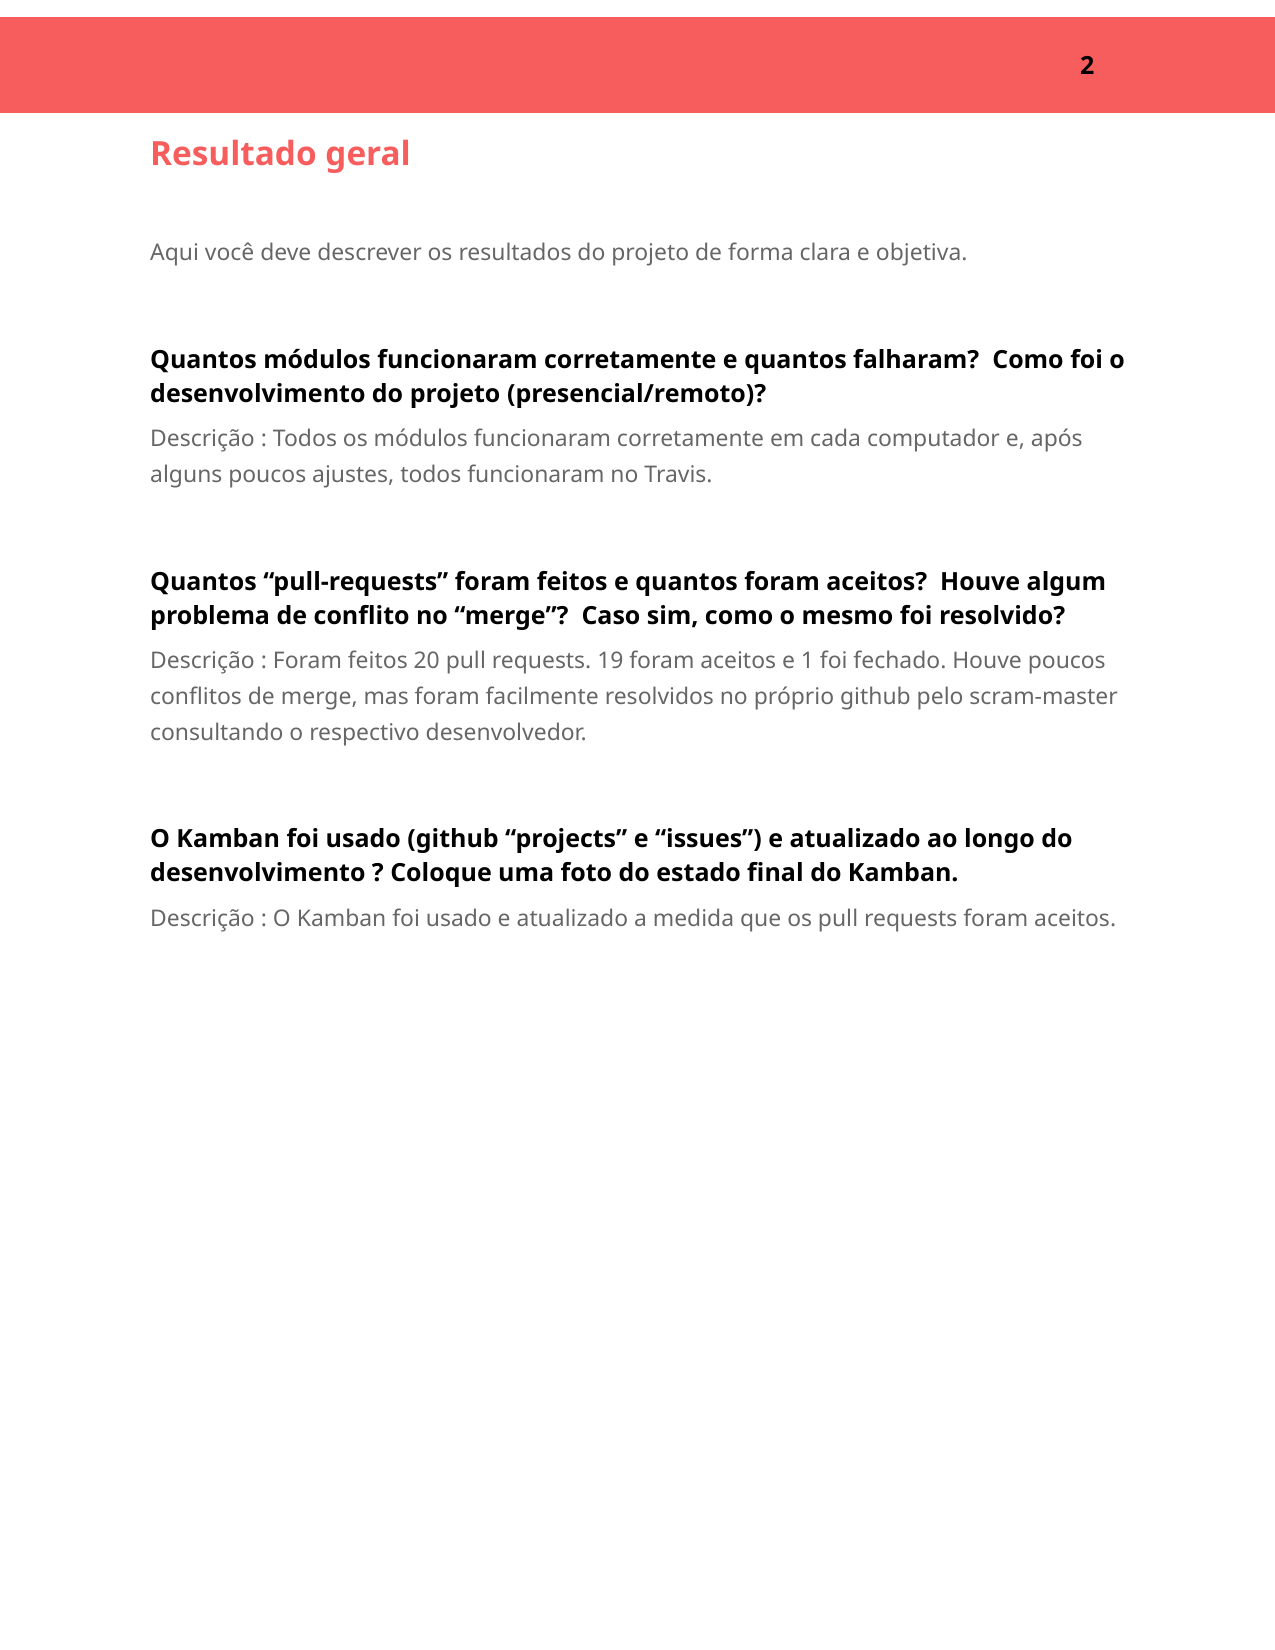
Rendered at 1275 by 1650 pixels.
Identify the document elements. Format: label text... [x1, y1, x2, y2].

text Descrição : Foram feitos 20 pull requests. 19 foram aceitos e 1 foi fechado. Houve poucos conflitos de merge, mas foram facilmente resolvidos no próprio github pelo scram-master consultando o respectivo desenvolvedor. [150, 644, 1125, 747]
subtitle Quantos “pull-requests” foram feitos e quantos foram aceitos? Houve algum problema de conflito no “merge”? Caso sim, como o mesmo foi resolvido? [150, 563, 1128, 631]
subtitle O Kamban foi usado (github “projects” e “issues”) e atualizado ao longo do desenvolvimento ? Coloque uma foto do estado final do Kamban. [150, 821, 1128, 889]
text Descrição : Todos os módulos funcionaram corretamente em cada computador e, após alguns poucos ajustes, todos funcionaram no Travis. [150, 422, 1125, 489]
subtitle Resultado geral [150, 130, 1128, 175]
text Descrição : O Kamban foi usado e atualizado a medida que os pull requests foram aceitos. [150, 902, 1125, 933]
subtitle Quantos módulos funcionaram corretamente e quantos falharam? Como foi o desenvolvimento do projeto (presencial/remoto)? [150, 342, 1128, 410]
text Aqui você deve descrever os resultados do projeto de forma clara e objetiva. [150, 236, 1125, 268]
